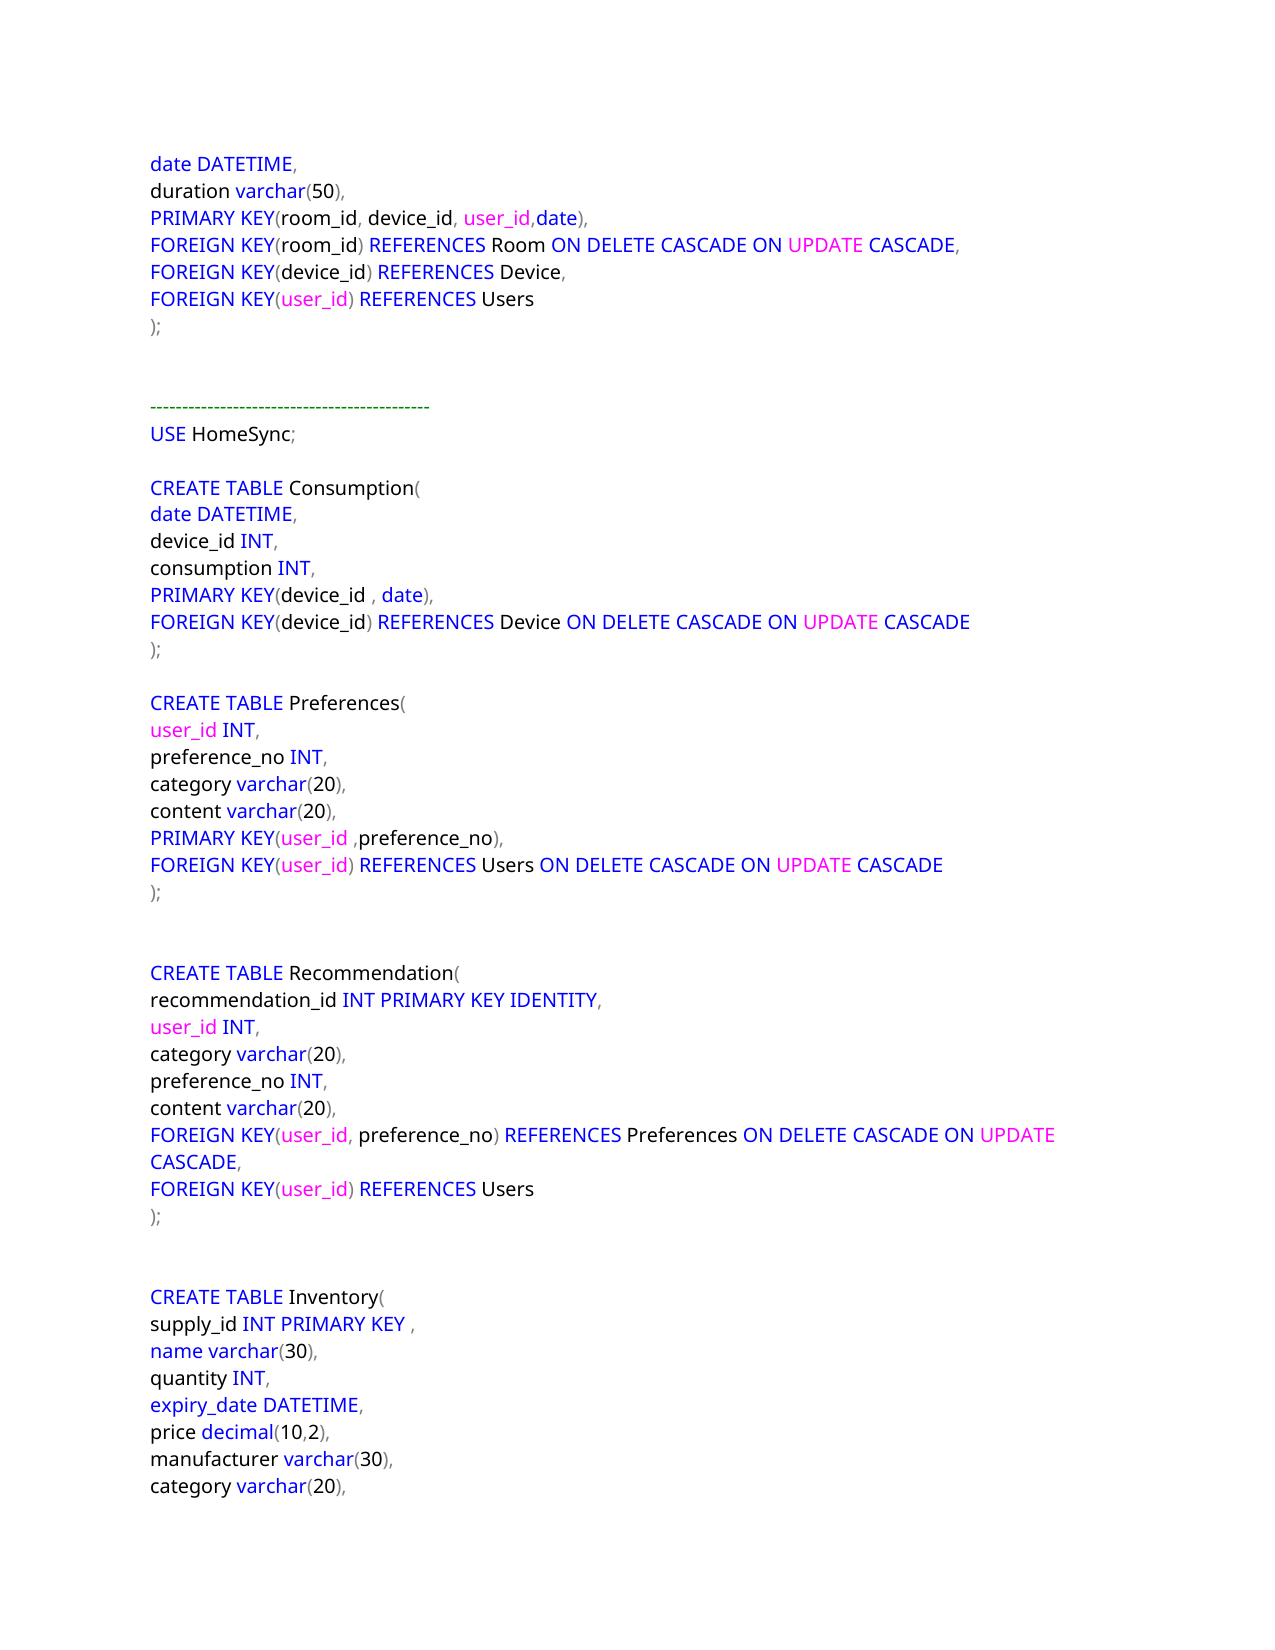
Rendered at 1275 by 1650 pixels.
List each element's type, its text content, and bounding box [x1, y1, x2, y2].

text category varchar(20), [150, 771, 1125, 797]
text CREATE TABLE Consumption( [150, 474, 1125, 501]
text consumption INT, [150, 555, 1125, 582]
text USE HomeSync; [150, 420, 1125, 447]
text ); [150, 1202, 1125, 1229]
text device_id INT, [150, 528, 1125, 555]
text -------------------------------------------- [150, 393, 1125, 420]
text FOREIGN KEY(room_id) REFERENCES Room ON DELETE CASCADE ON UPDATE CASCADE, [150, 231, 1125, 258]
text preference_no INT, [150, 743, 1125, 771]
text CREATE TABLE Recommendation( [150, 959, 1125, 986]
text manufacturer varchar(30), [150, 1445, 1125, 1472]
text category varchar(20), [150, 1472, 1125, 1499]
text ); [150, 878, 1125, 905]
text ); [150, 312, 1125, 339]
text PRIMARY KEY(user_id ,preference_no), [150, 824, 1125, 851]
text FOREIGN KEY(device_id) REFERENCES Device ON DELETE CASCADE ON UPDATE CASCADE [150, 609, 1125, 636]
text name varchar(30), [150, 1337, 1125, 1364]
text quantity INT, [150, 1364, 1125, 1391]
text content varchar(20), [150, 797, 1125, 824]
text CREATE TABLE Inventory( [150, 1283, 1125, 1310]
text FOREIGN KEY(user_id) REFERENCES Users [150, 1175, 1125, 1202]
text user_id INT, [150, 1013, 1125, 1040]
text PRIMARY KEY(device_id , date), [150, 582, 1125, 609]
text FOREIGN KEY(user_id) REFERENCES Users [150, 285, 1125, 312]
text ); [150, 636, 1125, 663]
text recommendation_id INT PRIMARY KEY IDENTITY, [150, 986, 1125, 1013]
text duration varchar(50), [150, 177, 1125, 204]
text CREATE TABLE Preferences( [150, 689, 1125, 717]
text FOREIGN KEY(user_id) REFERENCES Users ON DELETE CASCADE ON UPDATE CASCADE [150, 851, 1125, 878]
text user_id INT, [150, 717, 1125, 743]
text preference_no INT, [150, 1067, 1125, 1094]
text date DATETIME, [150, 501, 1125, 528]
text FOREIGN KEY(user_id, preference_no) REFERENCES Preferences ON DELETE CASCADE ON UPDATE CASCADE, [150, 1121, 1125, 1175]
text FOREIGN KEY(device_id) REFERENCES Device, [150, 258, 1125, 285]
text PRIMARY KEY(room_id, device_id, user_id,date), [150, 204, 1125, 231]
text price decimal(10,2), [150, 1418, 1125, 1445]
text content varchar(20), [150, 1094, 1125, 1121]
text category varchar(20), [150, 1040, 1125, 1067]
text expiry_date DATETIME, [150, 1391, 1125, 1418]
text supply_id INT PRIMARY KEY , [150, 1310, 1125, 1337]
text date DATETIME, [150, 150, 1125, 177]
